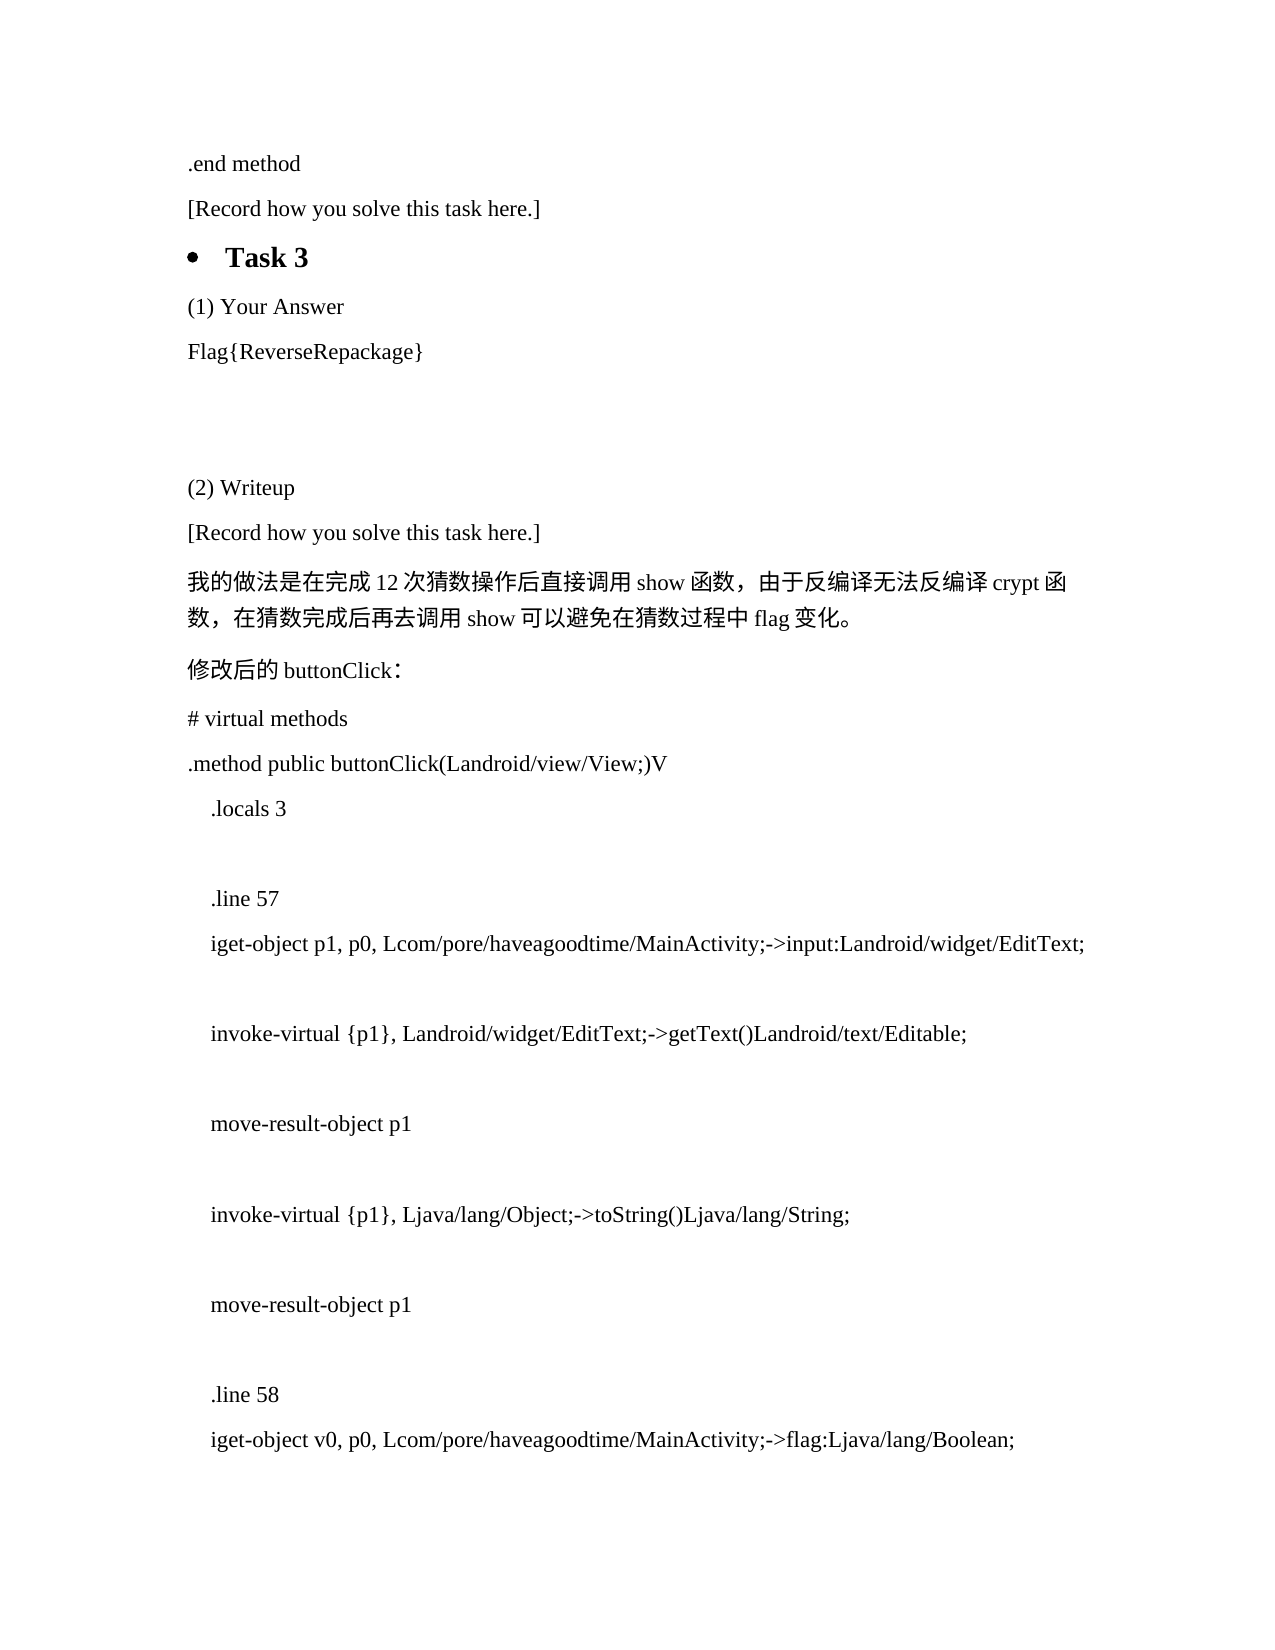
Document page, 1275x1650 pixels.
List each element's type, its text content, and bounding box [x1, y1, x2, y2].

text .locals 3 [187, 795, 1087, 821]
text [Record how you solve this task here.] [187, 195, 1087, 221]
text (1) Your Answer [187, 293, 1087, 319]
text move-result-object p1 [187, 1111, 1087, 1137]
text .end method [187, 150, 1087, 176]
text iget-object p1, p0, Lcom/pore/haveagoodtime/MainActivity;->input:Landroid/widget/EditText; [187, 930, 1087, 956]
text Flag{ReverseRepackage} [187, 338, 1087, 364]
text .method public buttonClick(Landroid/view/View;)V [187, 750, 1087, 776]
text move-result-object p1 [187, 1291, 1087, 1317]
text iget-object v0, p0, Lcom/pore/haveagoodtime/MainActivity;->flag:Ljava/lang/Boolean; [187, 1426, 1087, 1453]
text 我的做法是在完成12次猜数操作后直接调用show函数，由于反编译无法反编译crypt函数，在猜数完成后再去调用show可以避免在猜数过程中flag变化。 [187, 564, 1087, 633]
text .line 58 [187, 1381, 1087, 1407]
text # virtual methods [187, 704, 1087, 731]
text invoke-virtual {p1}, Ljava/lang/Object;->toString()Ljava/lang/String; [187, 1201, 1087, 1227]
text 修改后的buttonClick： [187, 652, 1087, 685]
text [Record how you solve this task here.] [187, 519, 1087, 545]
text .line 57 [187, 885, 1087, 911]
list Task 3 [187, 240, 1087, 274]
text invoke-virtual {p1}, Landroid/widget/EditText;->getText()Landroid/text/Editable; [187, 1020, 1087, 1047]
text (2) Writeup [187, 473, 1087, 500]
